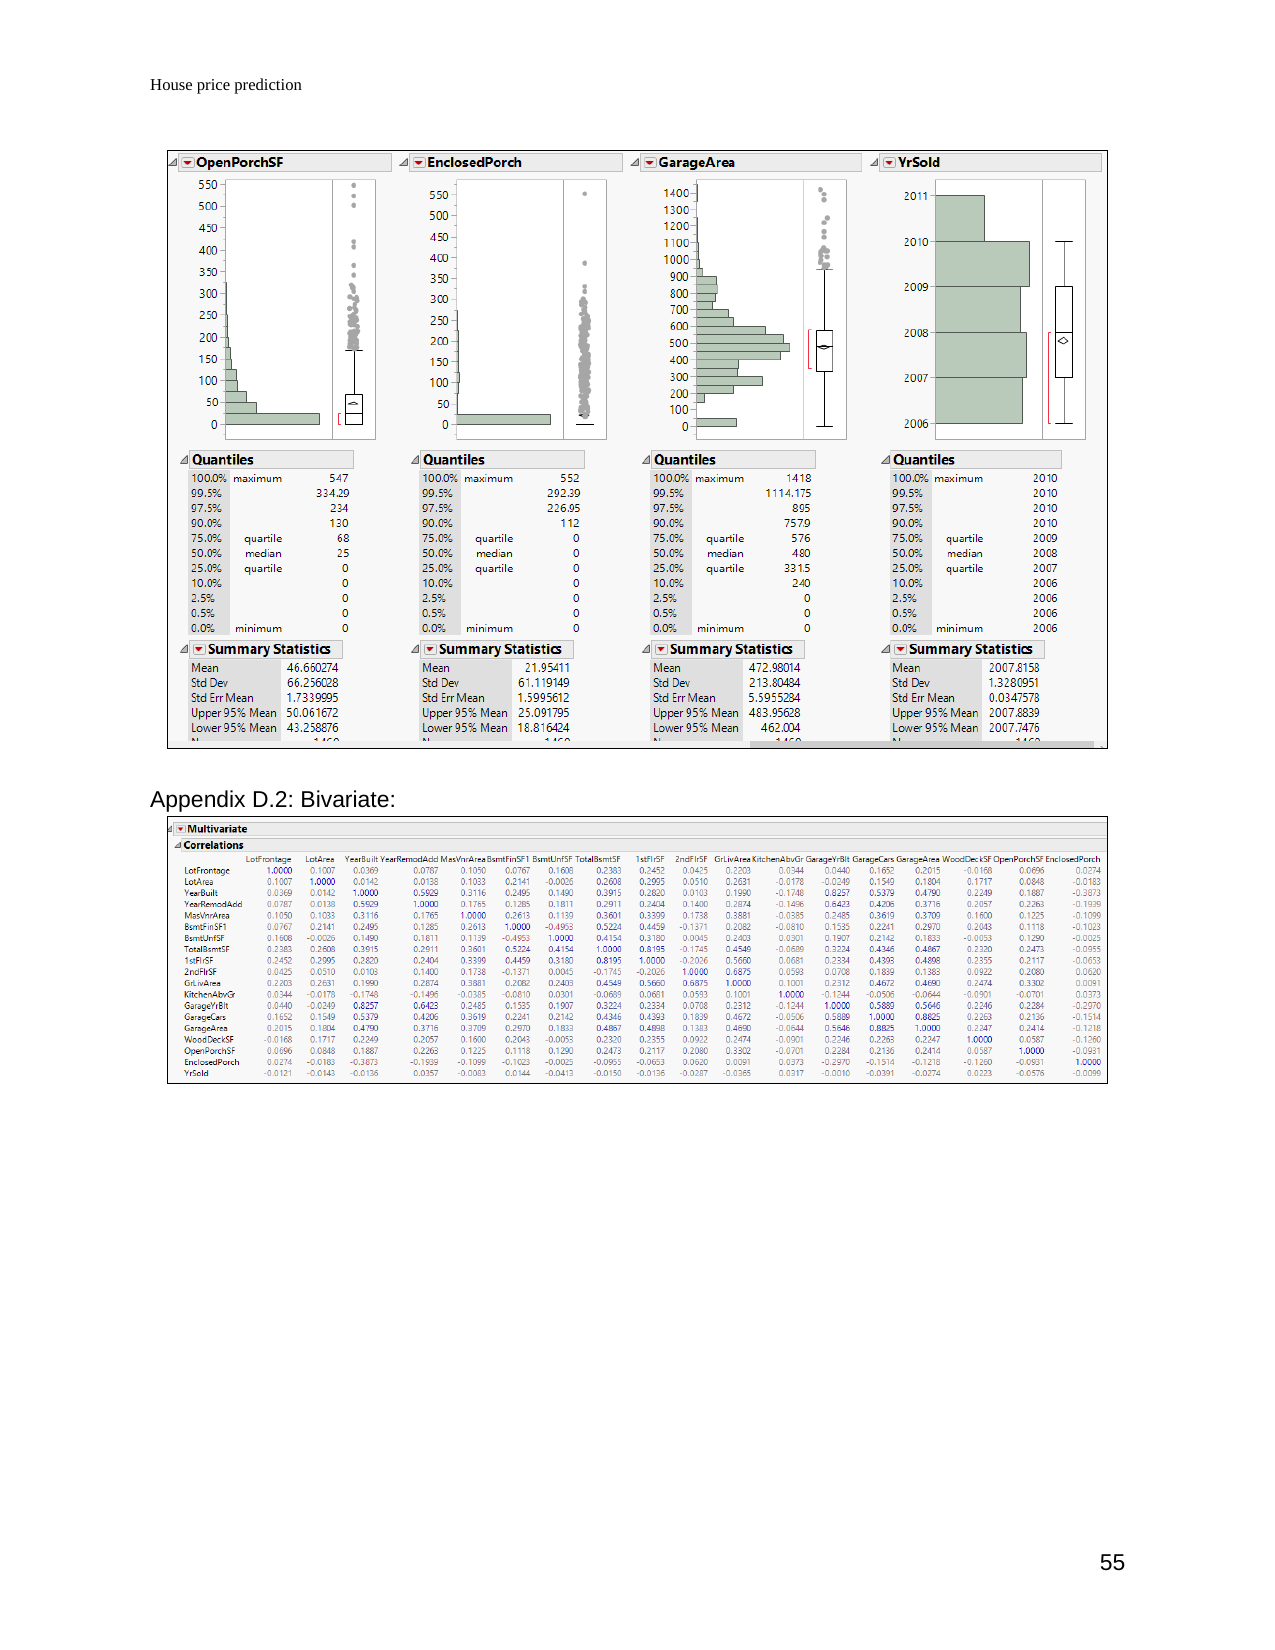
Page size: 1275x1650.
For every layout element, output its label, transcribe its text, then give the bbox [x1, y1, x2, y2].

text Appendix D.2: Bivariate: [150, 786, 1125, 812]
picture [168, 151, 1107, 748]
picture [168, 817, 1107, 1083]
